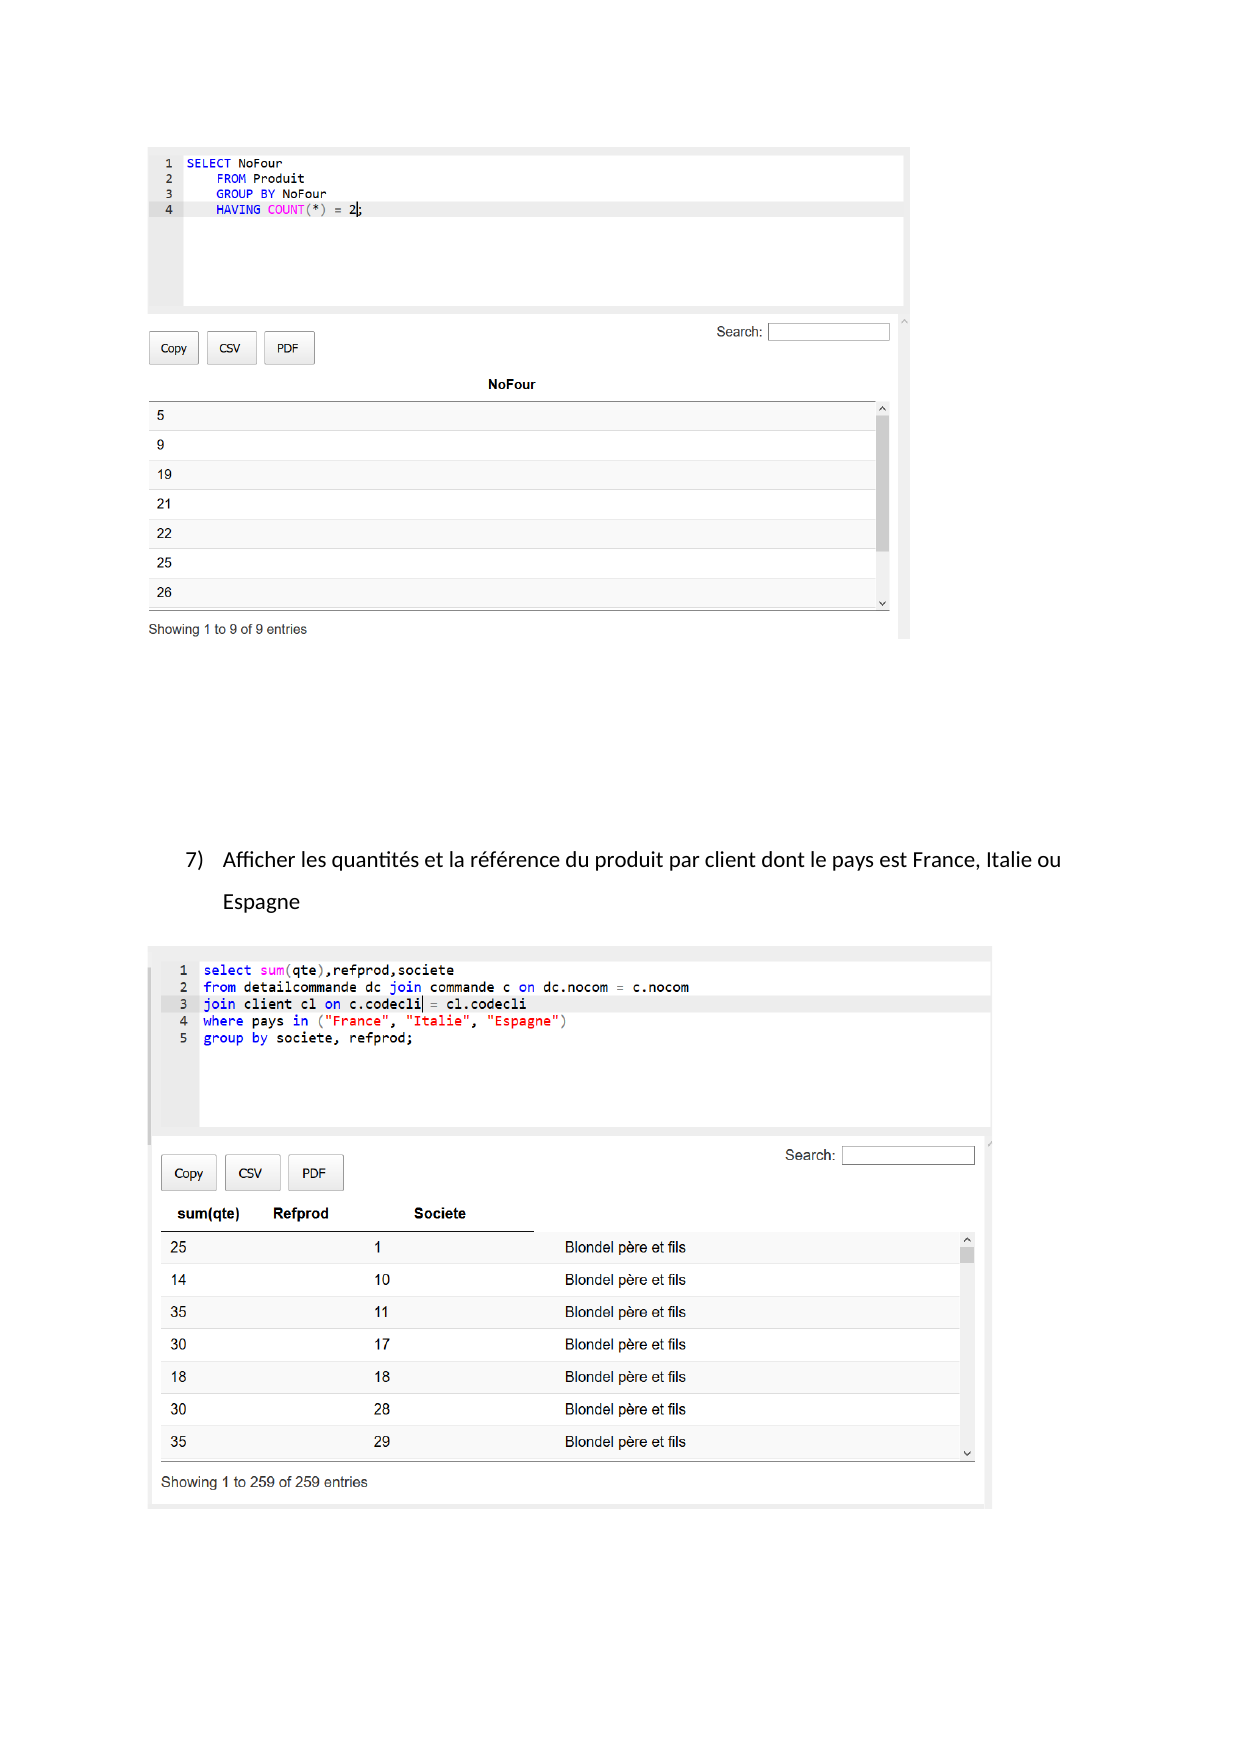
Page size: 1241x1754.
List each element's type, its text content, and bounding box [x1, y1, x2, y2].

list Afficher les quantités et la référence du produit par client dont le pays est France, Italie ou Espagne [185, 845, 1093, 915]
picture [147, 946, 993, 1509]
picture [147, 147, 910, 639]
